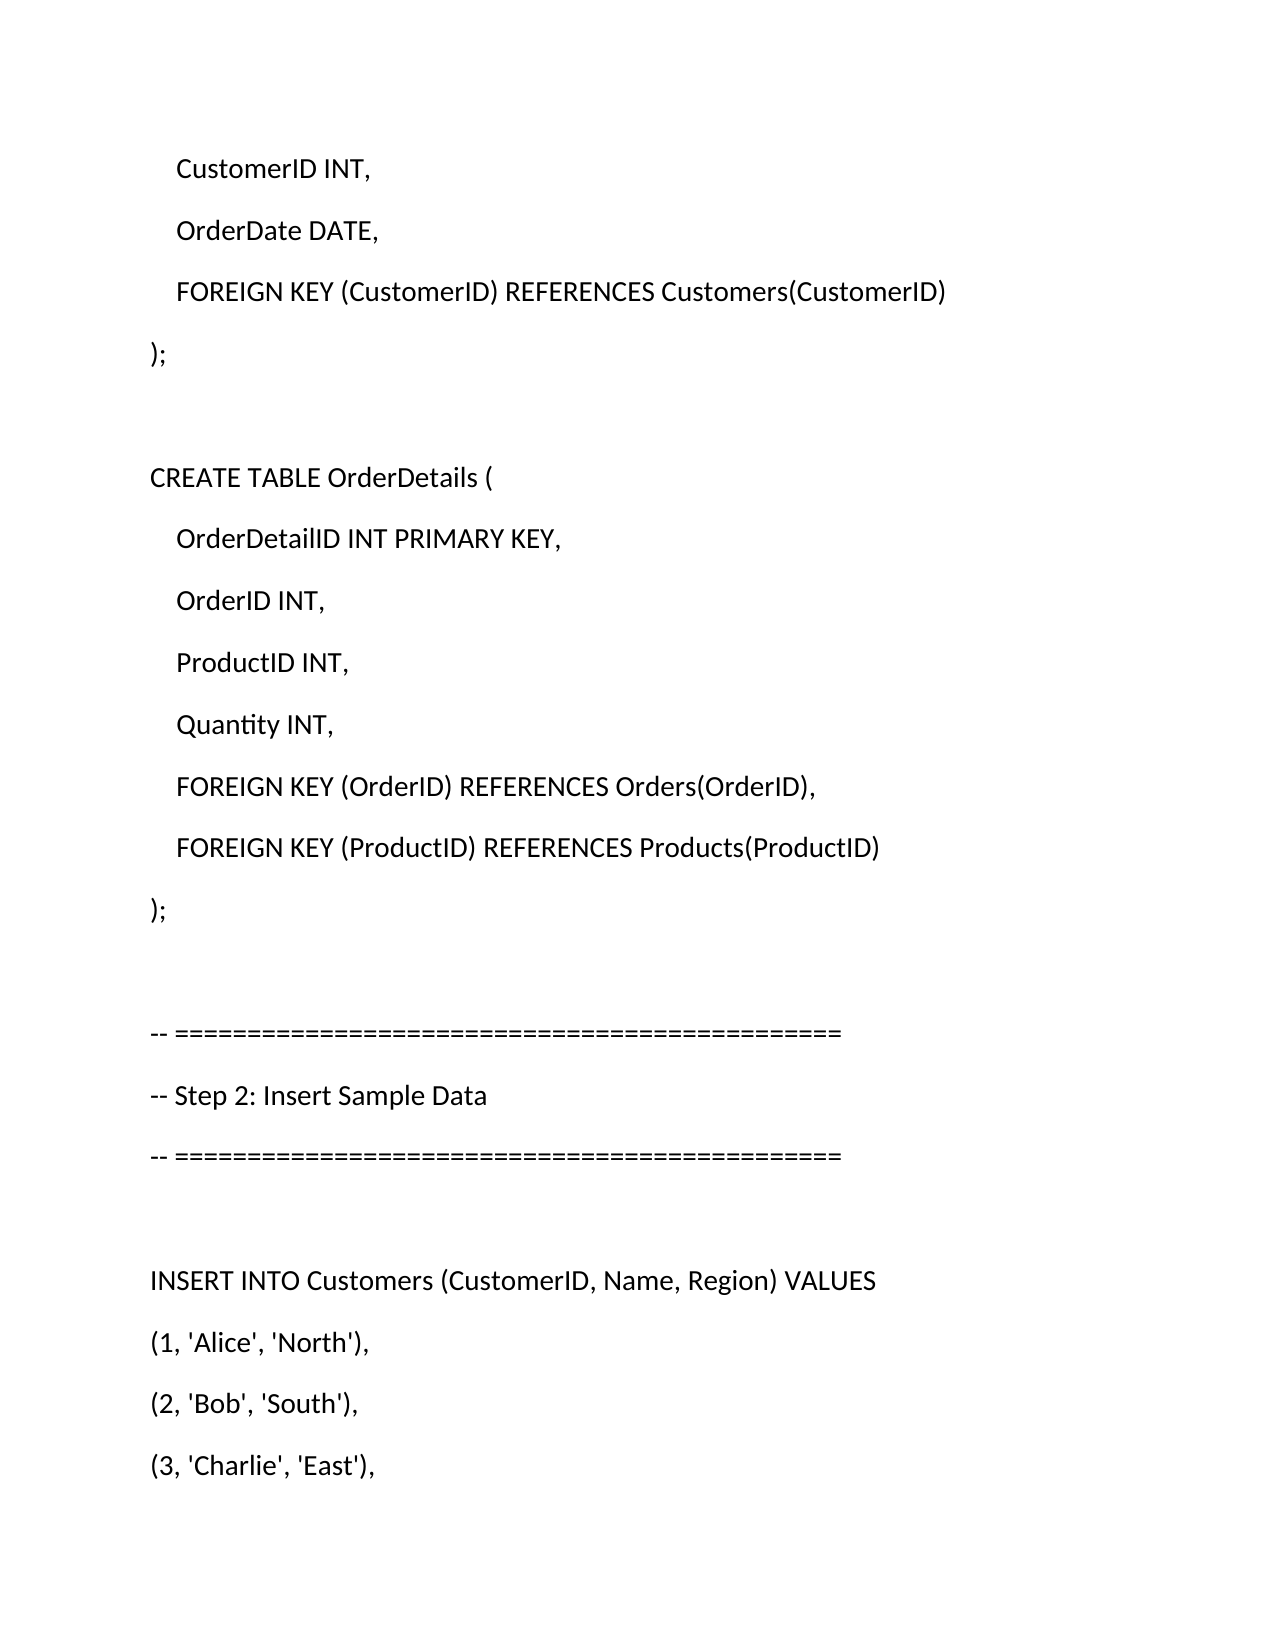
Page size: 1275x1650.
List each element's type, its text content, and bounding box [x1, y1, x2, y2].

text (1, 'Alice', 'North'), [150, 1324, 1125, 1359]
text ); [150, 891, 1125, 927]
text OrderDetailID INT PRIMARY KEY, [150, 521, 1125, 556]
text OrderID INT, [150, 582, 1125, 618]
text -- Step 2: Insert Sample Data [150, 1077, 1125, 1112]
text FOREIGN KEY (OrderID) REFERENCES Orders(OrderID), [150, 768, 1125, 803]
text Quantity INT, [150, 706, 1125, 742]
text (2, 'Bob', 'South'), [150, 1385, 1125, 1421]
text ); [150, 335, 1125, 371]
text (3, 'Charlie', 'East'), [150, 1447, 1125, 1483]
text ProductID INT, [150, 644, 1125, 680]
text CustomerID INT, [150, 150, 1125, 186]
text -- ============================================== [150, 1015, 1125, 1050]
text -- ============================================== [150, 1138, 1125, 1174]
text FOREIGN KEY (ProductID) REFERENCES Products(ProductID) [150, 829, 1125, 865]
text CREATE TABLE OrderDetails ( [150, 459, 1125, 494]
text INSERT INTO Customers (CustomerID, Name, Region) VALUES [150, 1262, 1125, 1297]
text FOREIGN KEY (CustomerID) REFERENCES Customers(CustomerID) [150, 273, 1125, 309]
text OrderDate DATE, [150, 212, 1125, 247]
